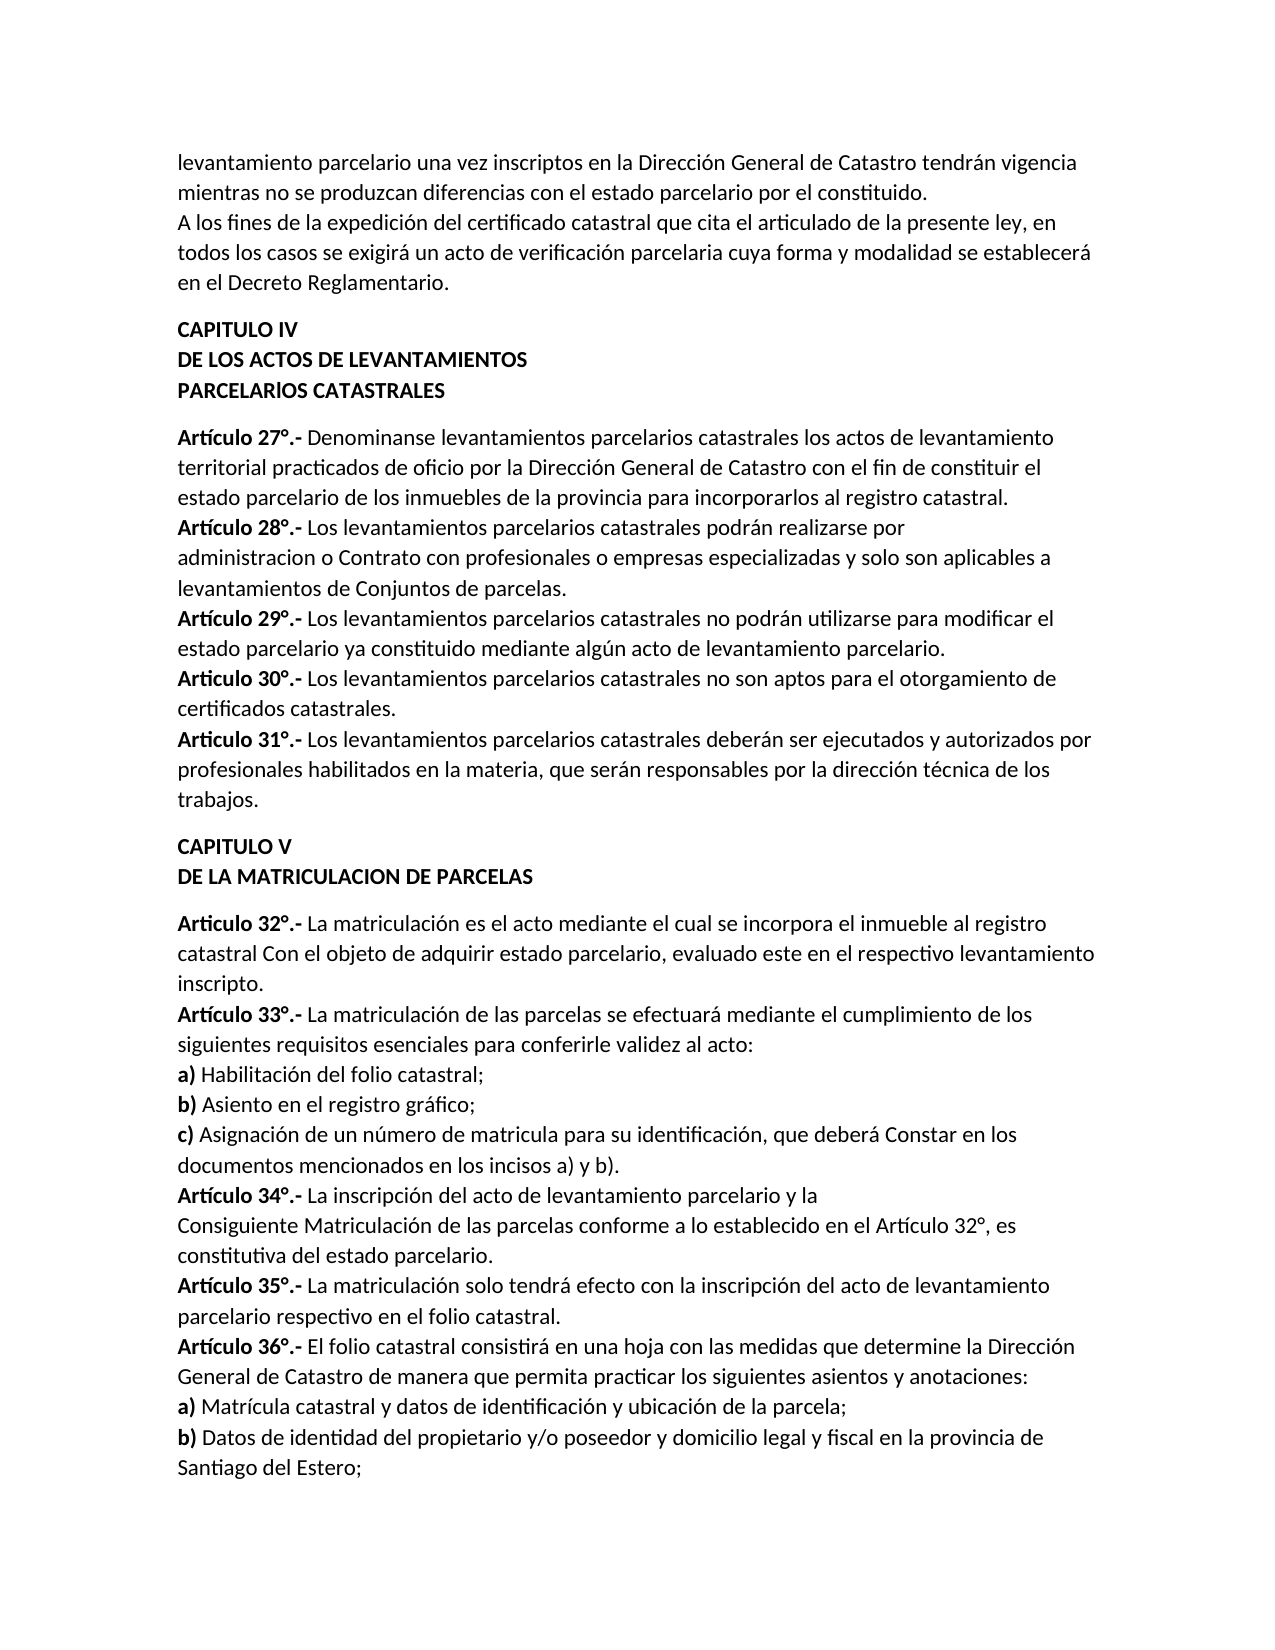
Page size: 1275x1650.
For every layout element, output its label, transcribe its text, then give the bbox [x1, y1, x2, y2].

text CAPITULO V DE LA MATRICULACION DE PARCELAS [177, 832, 1098, 890]
text Artículo 27°.- Denominanse levantamientos parcelarios catastrales los actos de levantamiento territorial practicados de oficio por la Dirección General de Catastro con el fin de constituir el estado parcelario de los inmuebles de la provincia para incorporarlos al registro catastral. Artículo 28°.- Los levantamientos parcelarios catastrales podrán realizarse por administracion o Contrato con profesionales o empresas especializadas y solo son aplicables a levantamientos de Conjuntos de parcelas. Artículo 29°.- Los levantamientos parcelarios catastrales no podrán utilizarse para modificar el estado parcelario ya constituido mediante algún acto de levantamiento parcelario. Articulo 30°.- Los levantamientos parcelarios catastrales no son aptos para el otorgamiento de certificados catastrales. Articulo 31°.- Los levantamientos parcelarios catastrales deberán ser ejecutados y autorizados por profesionales habilitados en la materia, que serán responsables por la dirección técnica de los trabajos. [177, 423, 1098, 813]
text CAPITULO IV DE LOS ACTOS DE LEVANTAMIENTOS PARCELARlOS CATASTRALES [177, 315, 1098, 404]
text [177, 909, 1098, 1481]
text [177, 148, 1098, 296]
